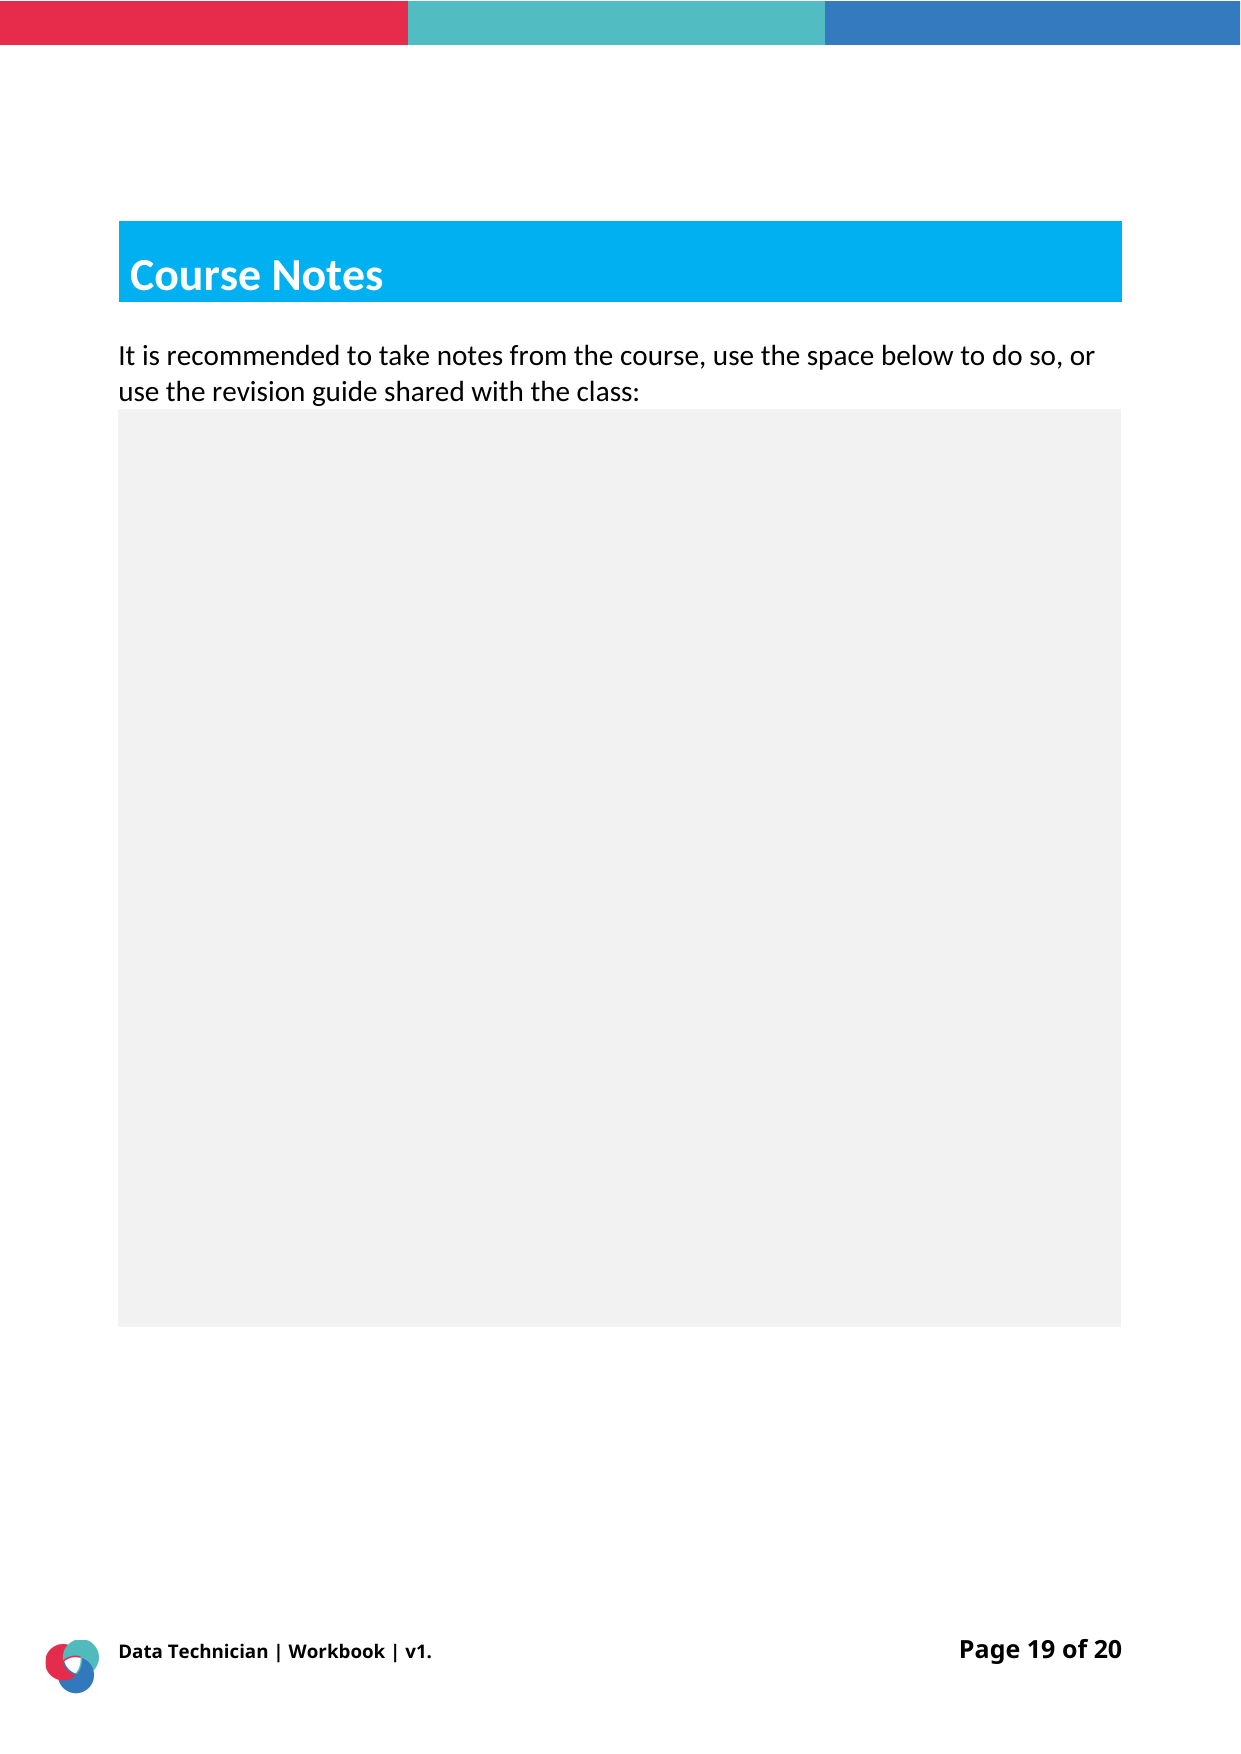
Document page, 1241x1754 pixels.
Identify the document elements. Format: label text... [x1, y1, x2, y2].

table_header [118, 409, 1121, 1327]
text It is recommended to take notes from the course, use the space below to do so, or use the revision guide shared with the class: [118, 337, 1122, 409]
table_header Course Notes [119, 221, 1122, 302]
picture [45, 1640, 100, 1694]
